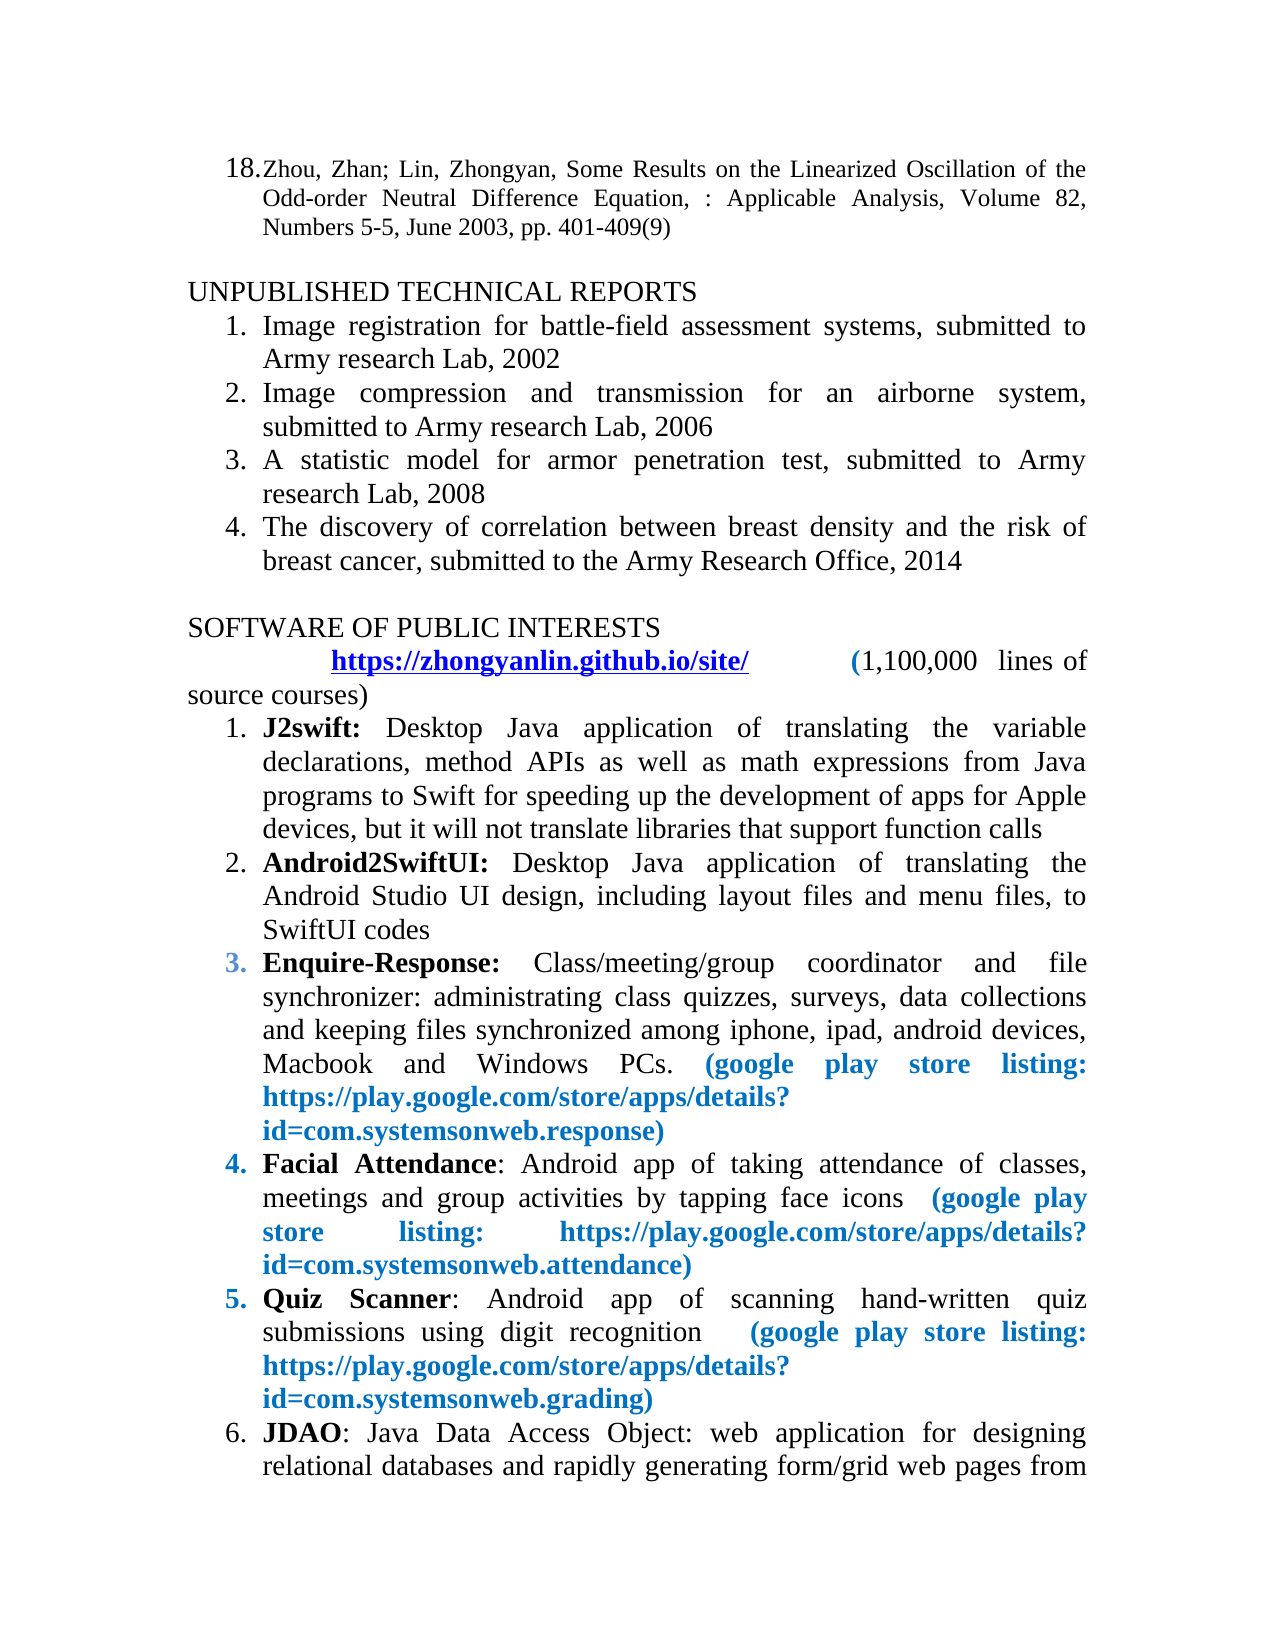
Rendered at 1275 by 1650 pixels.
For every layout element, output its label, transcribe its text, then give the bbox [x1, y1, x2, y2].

list Zhou, Zhan; Lin, Zhongyan, Some Results on the Linearized Oscillation of the Odd-order Neutral Difference Equation, : Applicable Analysis, Volume 82, Numbers 5-5, June 2003, pp. 401-409(9) [225, 150, 1087, 241]
list The discovery of correlation between breast density and the risk of breast cancer, submitted to the Army Research Office, 2014 [225, 509, 1087, 576]
list Facial Attendance: Android app of taking attendance of classes, meetings and group activities by tapping face icons (google play store listing: https://play.google.com/store/apps/details?id=com.systemsonweb.attendance) [225, 1147, 1087, 1281]
text SOFTWARE OF PUBLIC INTERESTS [187, 610, 1087, 643]
text https://zhongyanlin.github.io/site/ (1,100,000 lines of source courses) [187, 643, 1087, 711]
list Android2SwiftUI: Desktop Java application of translating the Android Studio UI design, including layout files and menu files, to SwiftUI codes [225, 845, 1087, 945]
list Image registration for battle-field assessment systems, submitted to Army research Lab, 2002 [225, 308, 1087, 375]
list Enquire-Response: Class/meeting/group coordinator and file synchronizer: administrating class quizzes, surveys, data collections and keeping files synchronized among iphone, ipad, android devices, Macbook and Windows PCs. (google play store listing: https://play.google.com/store/apps/details?id=com.systemsonweb.response) [225, 945, 1087, 1147]
list J2swift: Desktop Java application of translating the variable declarations, method APIs as well as math expressions from Java programs to Swift for speeding up the development of apps for Apple devices, but it will not translate libraries that support function calls [225, 711, 1087, 845]
text UNPUBLISHED TECHNICAL REPORTS [187, 274, 1087, 308]
list A statistic model for armor penetration test, submitted to Army research Lab, 2008 [225, 442, 1087, 509]
list Image compression and transmission for an airborne system, submitted to Army research Lab, 2006 [225, 375, 1087, 442]
list Quiz Scanner: Android app of scanning hand-written quiz submissions using digit recognition (google play store listing: https://play.google.com/store/apps/details?id=com.systemsonweb.grading) [225, 1281, 1087, 1415]
